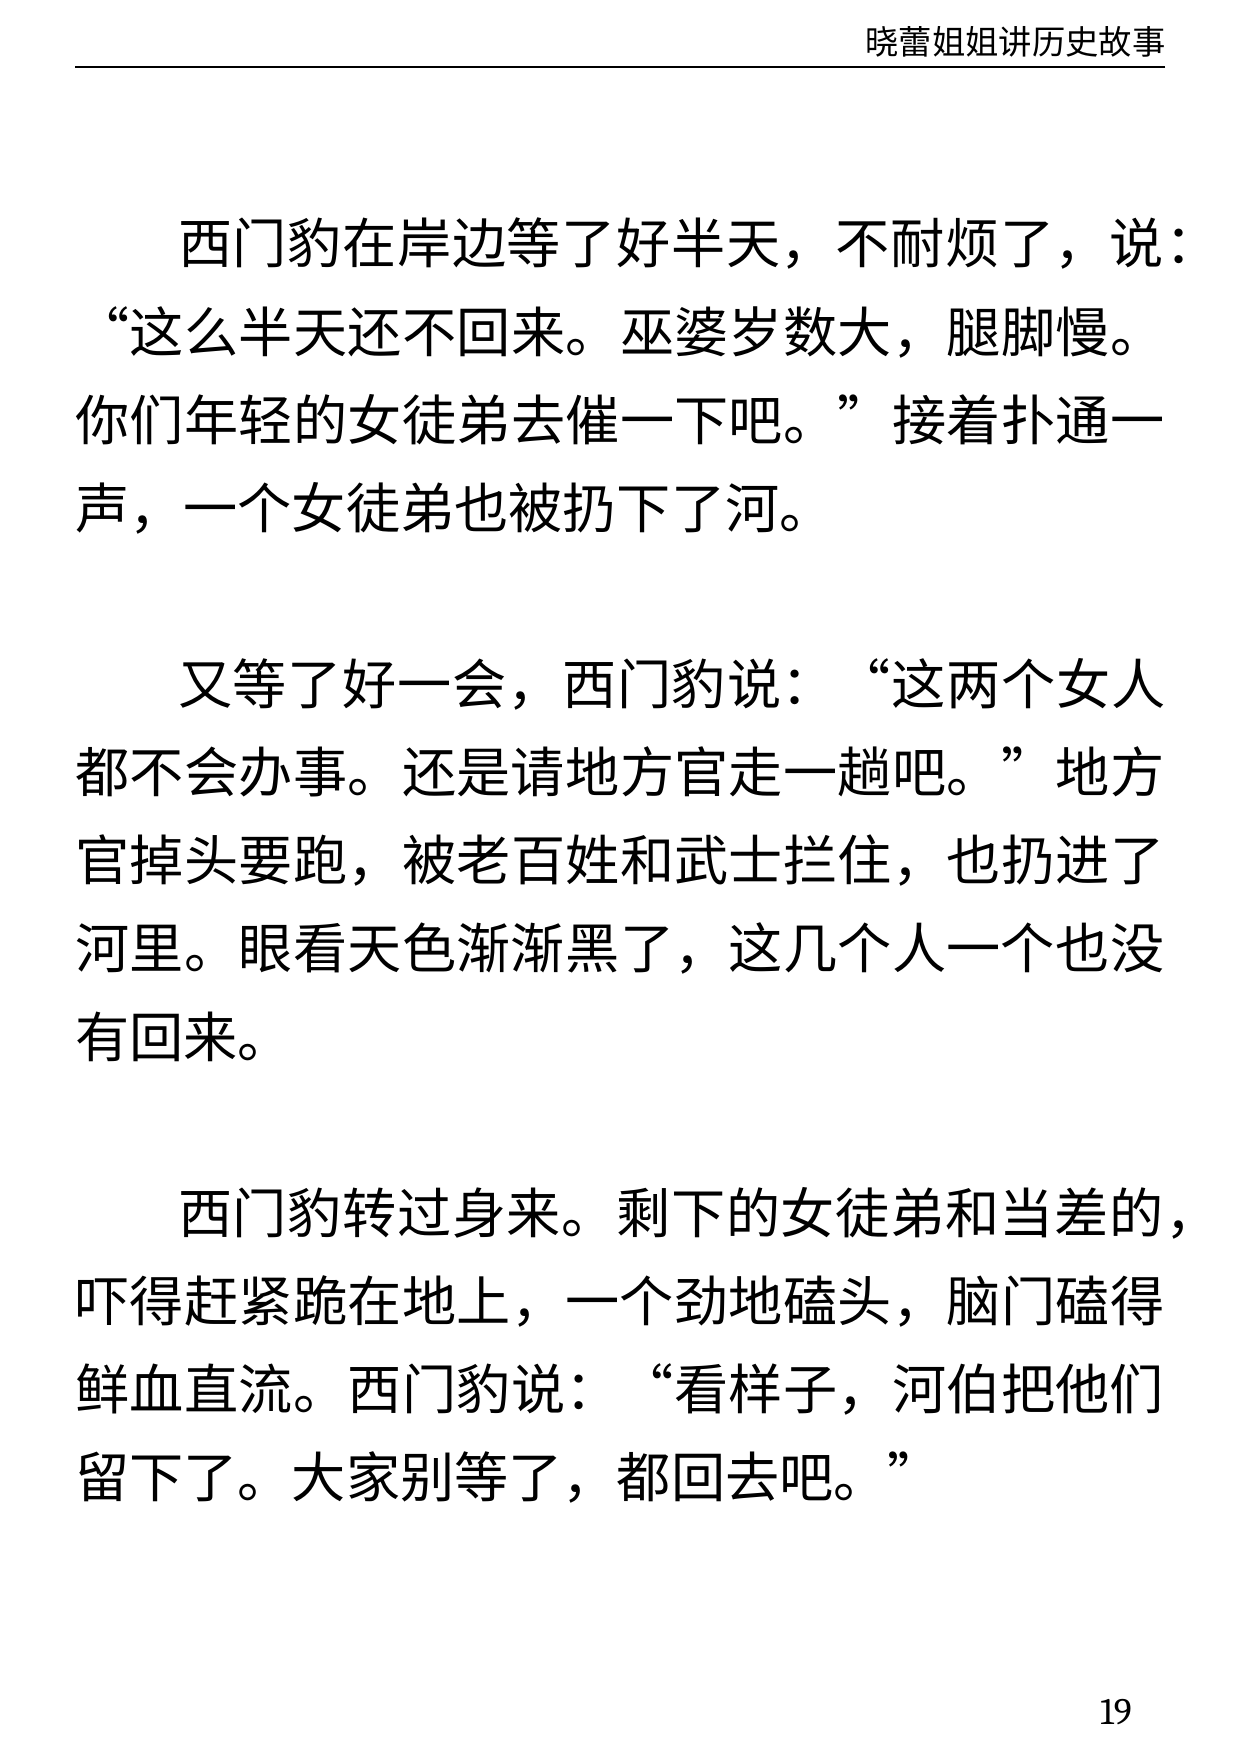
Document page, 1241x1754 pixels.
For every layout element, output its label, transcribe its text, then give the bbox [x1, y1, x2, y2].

text 西门豹转过身来。剩下的女徒弟和当差的，吓得赶紧跪在地上，一个劲地磕头，脑门磕得鲜血直流。西门豹说：“看样子，河伯把他们留下了。大家别等了，都回去吧。” [75, 1166, 1165, 1518]
text 西门豹在岸边等了好半天，不耐烦了，说：“这么半天还不回来。巫婆岁数大，腿脚慢。你们年轻的女徒弟去催一下吧。”接着扑通一声，一个女徒弟也被扔下了河。 [75, 196, 1165, 549]
text 又等了好一会，西门豹说：“这两个女人都不会办事。还是请地方官走一趟吧。”地方官掉头要跑，被老百姓和武士拦住，也扔进了河里。眼看天色渐渐黑了，这几个人一个也没有回来。 [75, 637, 1165, 1077]
